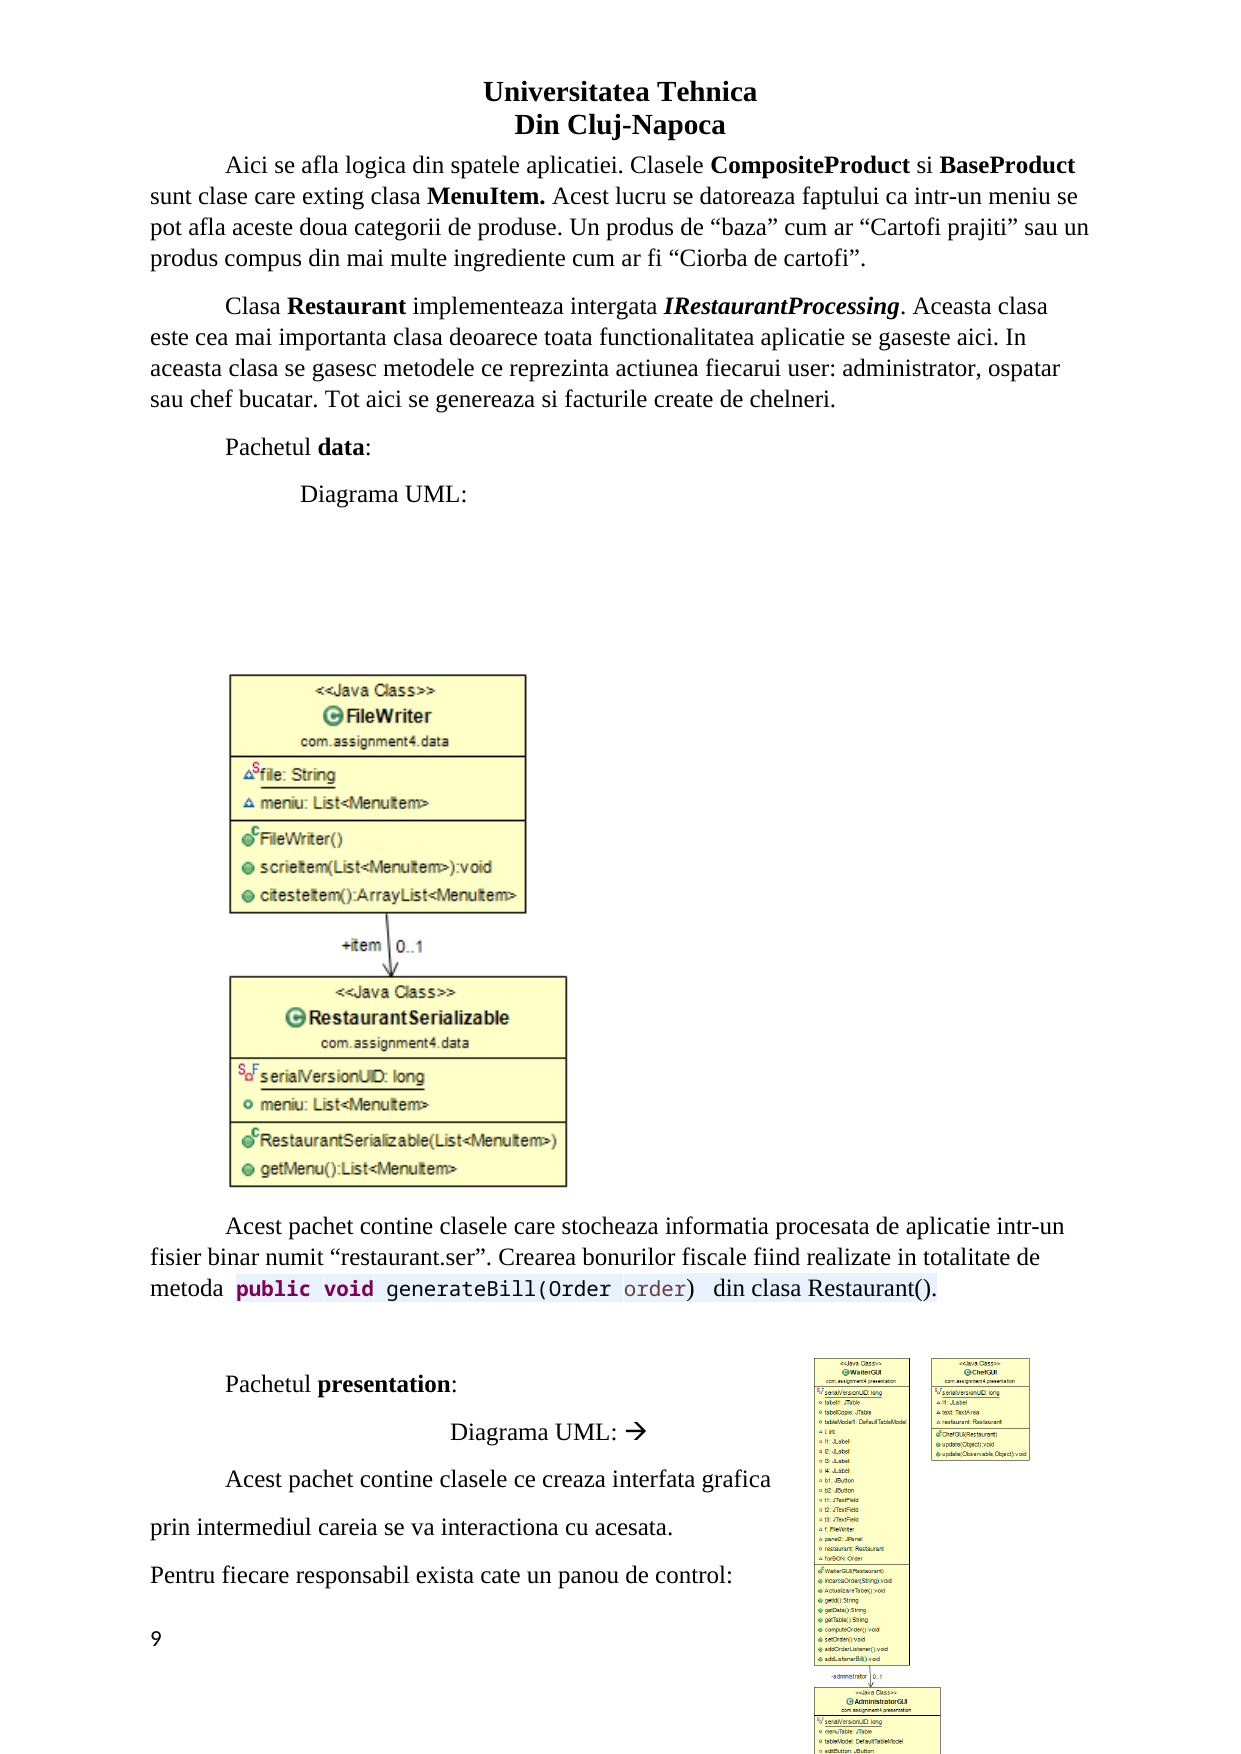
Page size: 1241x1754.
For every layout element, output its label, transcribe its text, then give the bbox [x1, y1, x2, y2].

text Pentru fiecare responsabil exista cate un panou de control: [150, 1560, 1090, 1589]
text Pachetul presentation: [150, 1369, 1090, 1398]
text Acest pachet contine clasele care stocheaza informatia procesata de aplicatie intr-un fisier binar numit “restaurant.ser”. Crearea bonurilor fiscale fiind realizate in totalitate de metoda public void generateBill(Order order) din clasa Restaurant(). [150, 1211, 1090, 1302]
picture [812, 1356, 1030, 1369]
picture [812, 1446, 1030, 1464]
text Clasa Restaurant implementeaza intergata IRestaurantProcessing. Aceasta clasa este cea mai importanta clasa deoarece toata functionalitatea aplicatie se gaseste aici. In aceasta clasa se gasesc metodele ce reprezinta actiunea fiecarui user: administrator, ospatar sau chef bucatar. Tot aici se genereaza si facturile create de chelneri. [150, 291, 1090, 413]
text prin intermediul careia se va interactiona cu acesata. [150, 1512, 1090, 1541]
picture [812, 1398, 1030, 1417]
text Diagrama UML: [150, 479, 1090, 508]
picture [812, 1493, 1030, 1512]
text Pachetul data: [150, 432, 1090, 460]
picture [812, 1541, 1030, 1560]
picture [812, 1589, 1030, 1754]
picture [225, 670, 572, 1192]
text Diagrama UML: [150, 1417, 1090, 1446]
text Aici se afla logica din spatele aplicatiei. Clasele CompositeProduct si BaseProduct sunt clase care exting clasa MenuItem. Acest lucru se datoreaza faptului ca intr-un meniu se pot afla aceste doua categorii de produse. Un produs de “baza” cum ar “Cartofi prajiti” sau un produs compus din mai multe ingrediente cum ar fi “Ciorba de cartofi”. [150, 150, 1090, 272]
text Acest pachet contine clasele ce creaza interfata grafica [150, 1464, 1090, 1493]
